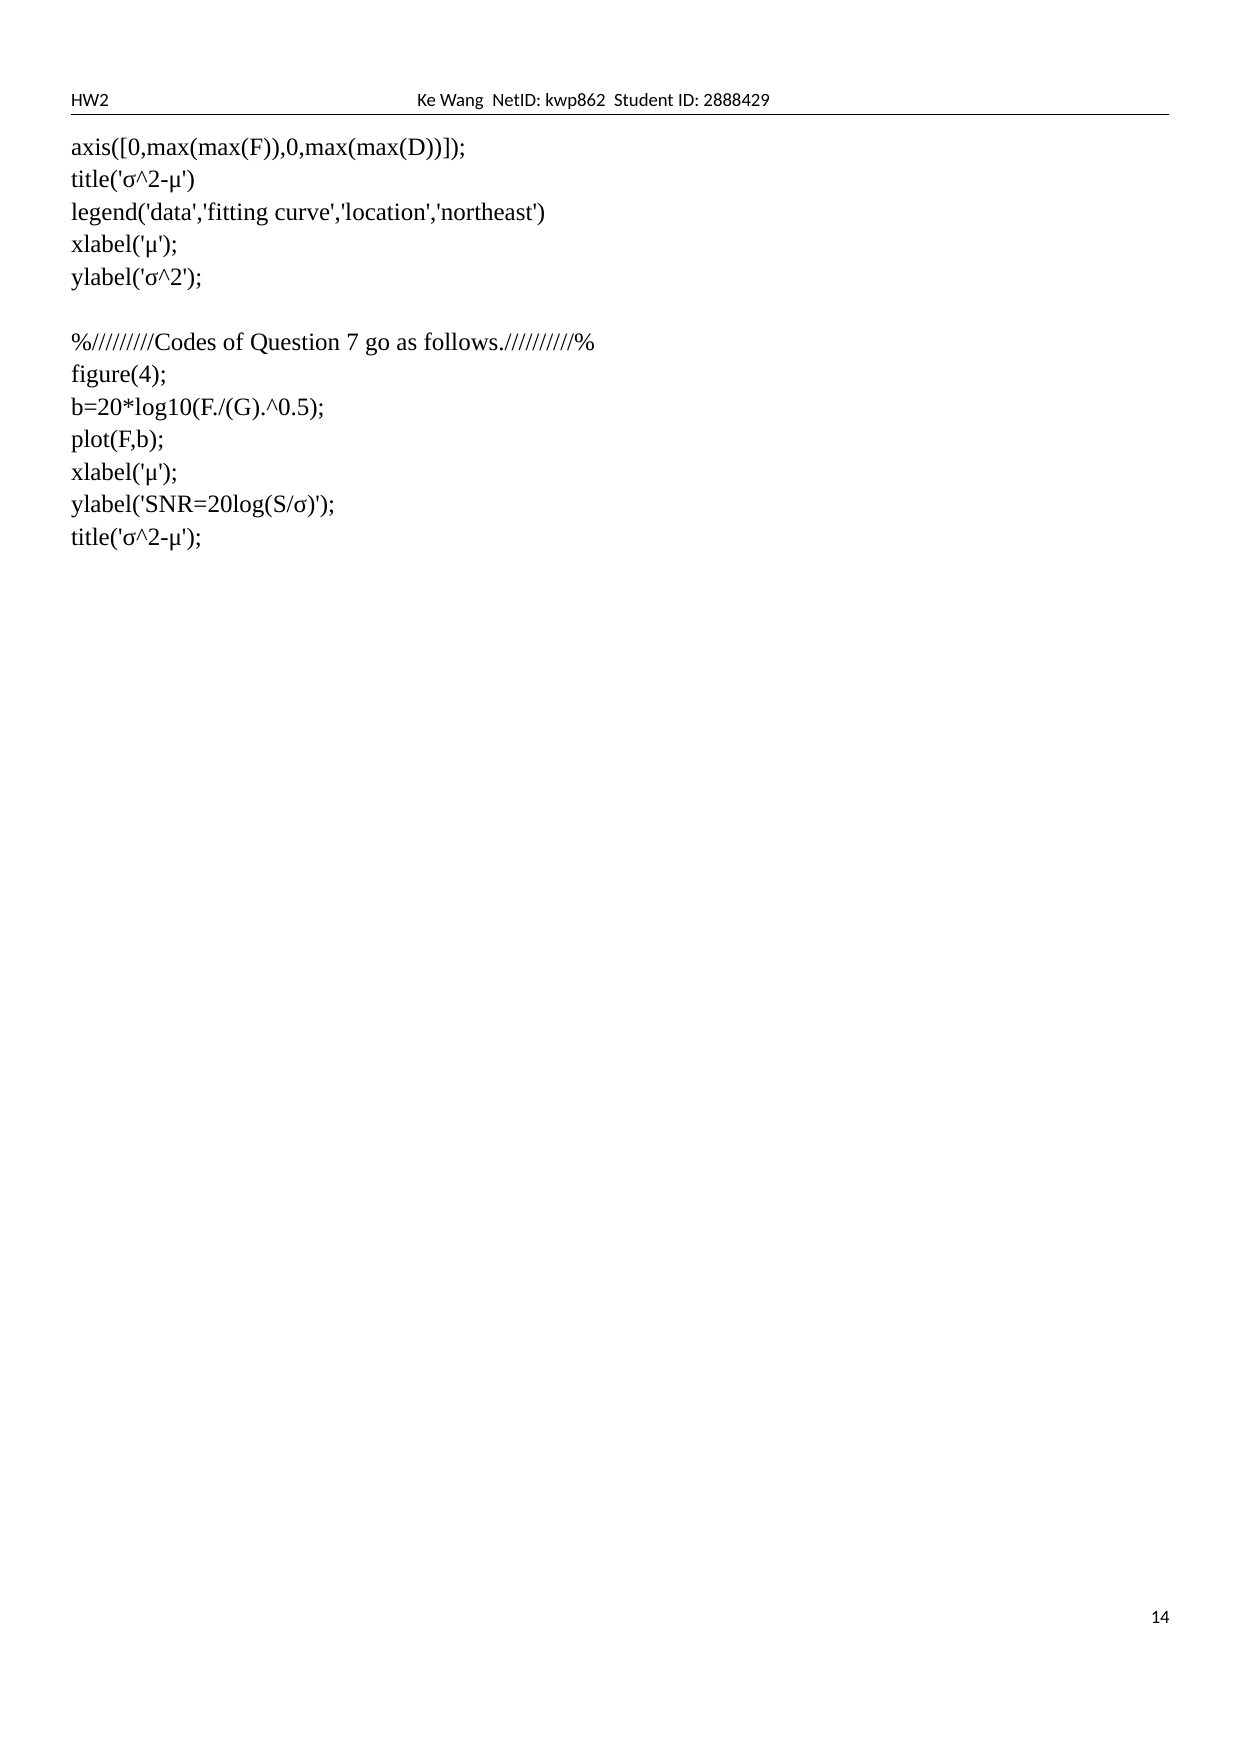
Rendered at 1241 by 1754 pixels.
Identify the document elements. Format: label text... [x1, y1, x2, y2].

text title('σ^2-μ'); [71, 520, 1169, 553]
text axis([0,max(max(F)),0,max(max(D))]); [71, 130, 1169, 163]
text xlabel('μ'); [71, 228, 1169, 260]
text plot(F,b); [71, 423, 1169, 455]
text title('σ^2-μ') [71, 163, 1169, 195]
text xlabel('μ'); [71, 455, 1169, 488]
text figure(4); [71, 358, 1169, 390]
text %/////////Codes of Question 7 go as follows.//////////% [71, 325, 1169, 358]
text b=20*log10(F./(G).^0.5); [71, 390, 1169, 423]
text ylabel('σ^2'); [71, 260, 1169, 293]
text ylabel('SNR=20log(S/σ)'); [71, 488, 1169, 520]
text legend('data','fitting curve','location','northeast') [71, 195, 1169, 228]
